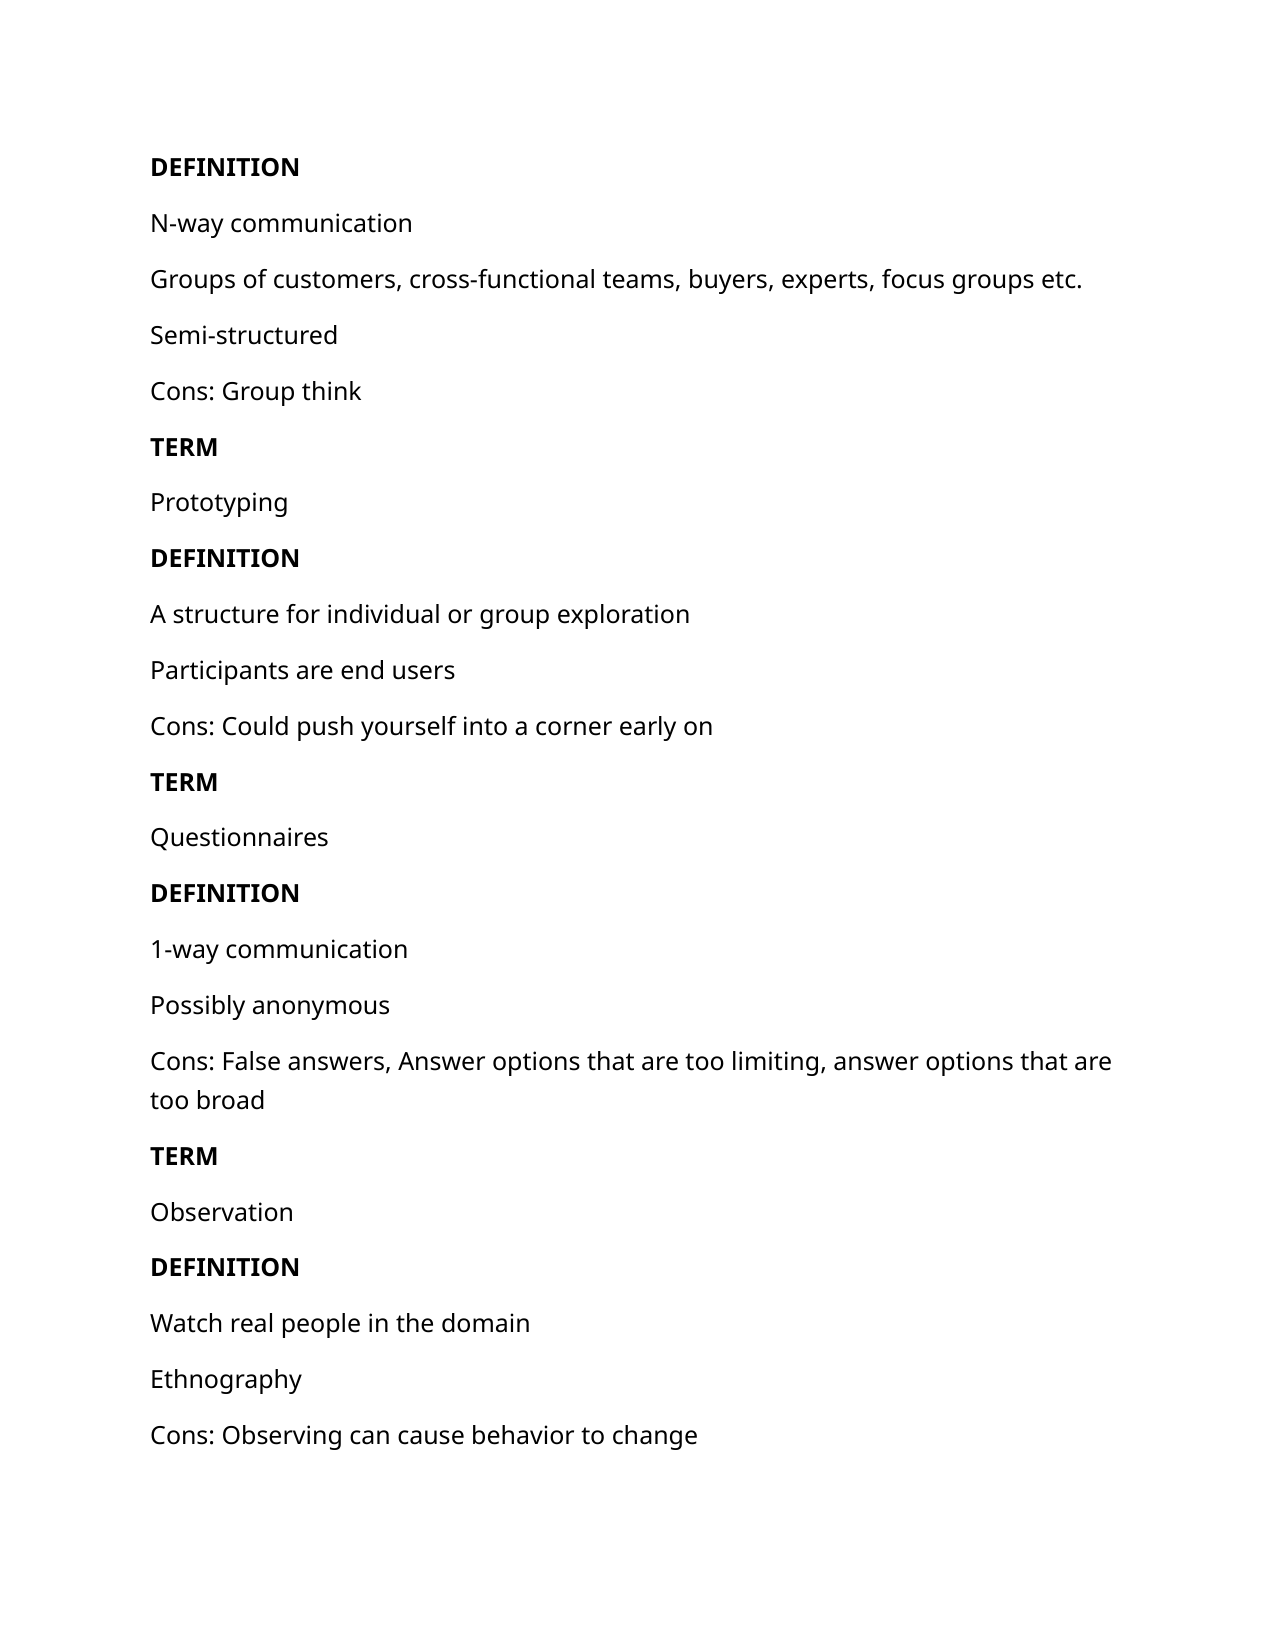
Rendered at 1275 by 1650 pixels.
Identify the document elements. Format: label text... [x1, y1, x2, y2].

text 1-way communication [150, 932, 1125, 966]
text Cons: Group think [150, 373, 1125, 407]
text N-way communication [150, 206, 1125, 240]
text TERM [150, 429, 1125, 463]
text DEFINITION [150, 150, 1125, 184]
text Cons: False answers, Answer options that are too limiting, answer options that are too broad [150, 1043, 1125, 1117]
text TERM [150, 764, 1125, 798]
text Prototyping [150, 485, 1125, 519]
text Possibly anonymous [150, 987, 1125, 1022]
text Groups of customers, cross-functional teams, buyers, experts, focus groups etc. [150, 262, 1125, 296]
text Participants are end users [150, 652, 1125, 687]
text DEFINITION [150, 541, 1125, 575]
text Questionnaires [150, 820, 1125, 854]
text Cons: Observing can cause behavior to change [150, 1417, 1125, 1452]
text DEFINITION [150, 876, 1125, 910]
text Cons: Could push yourself into a corner early on [150, 708, 1125, 742]
text Watch real people in the domain [150, 1306, 1125, 1340]
text DEFINITION [150, 1250, 1125, 1284]
text Semi-structured [150, 317, 1125, 352]
text Observation [150, 1194, 1125, 1228]
text TERM [150, 1138, 1125, 1172]
text A structure for individual or group exploration [150, 597, 1125, 631]
text Ethnography [150, 1362, 1125, 1396]
